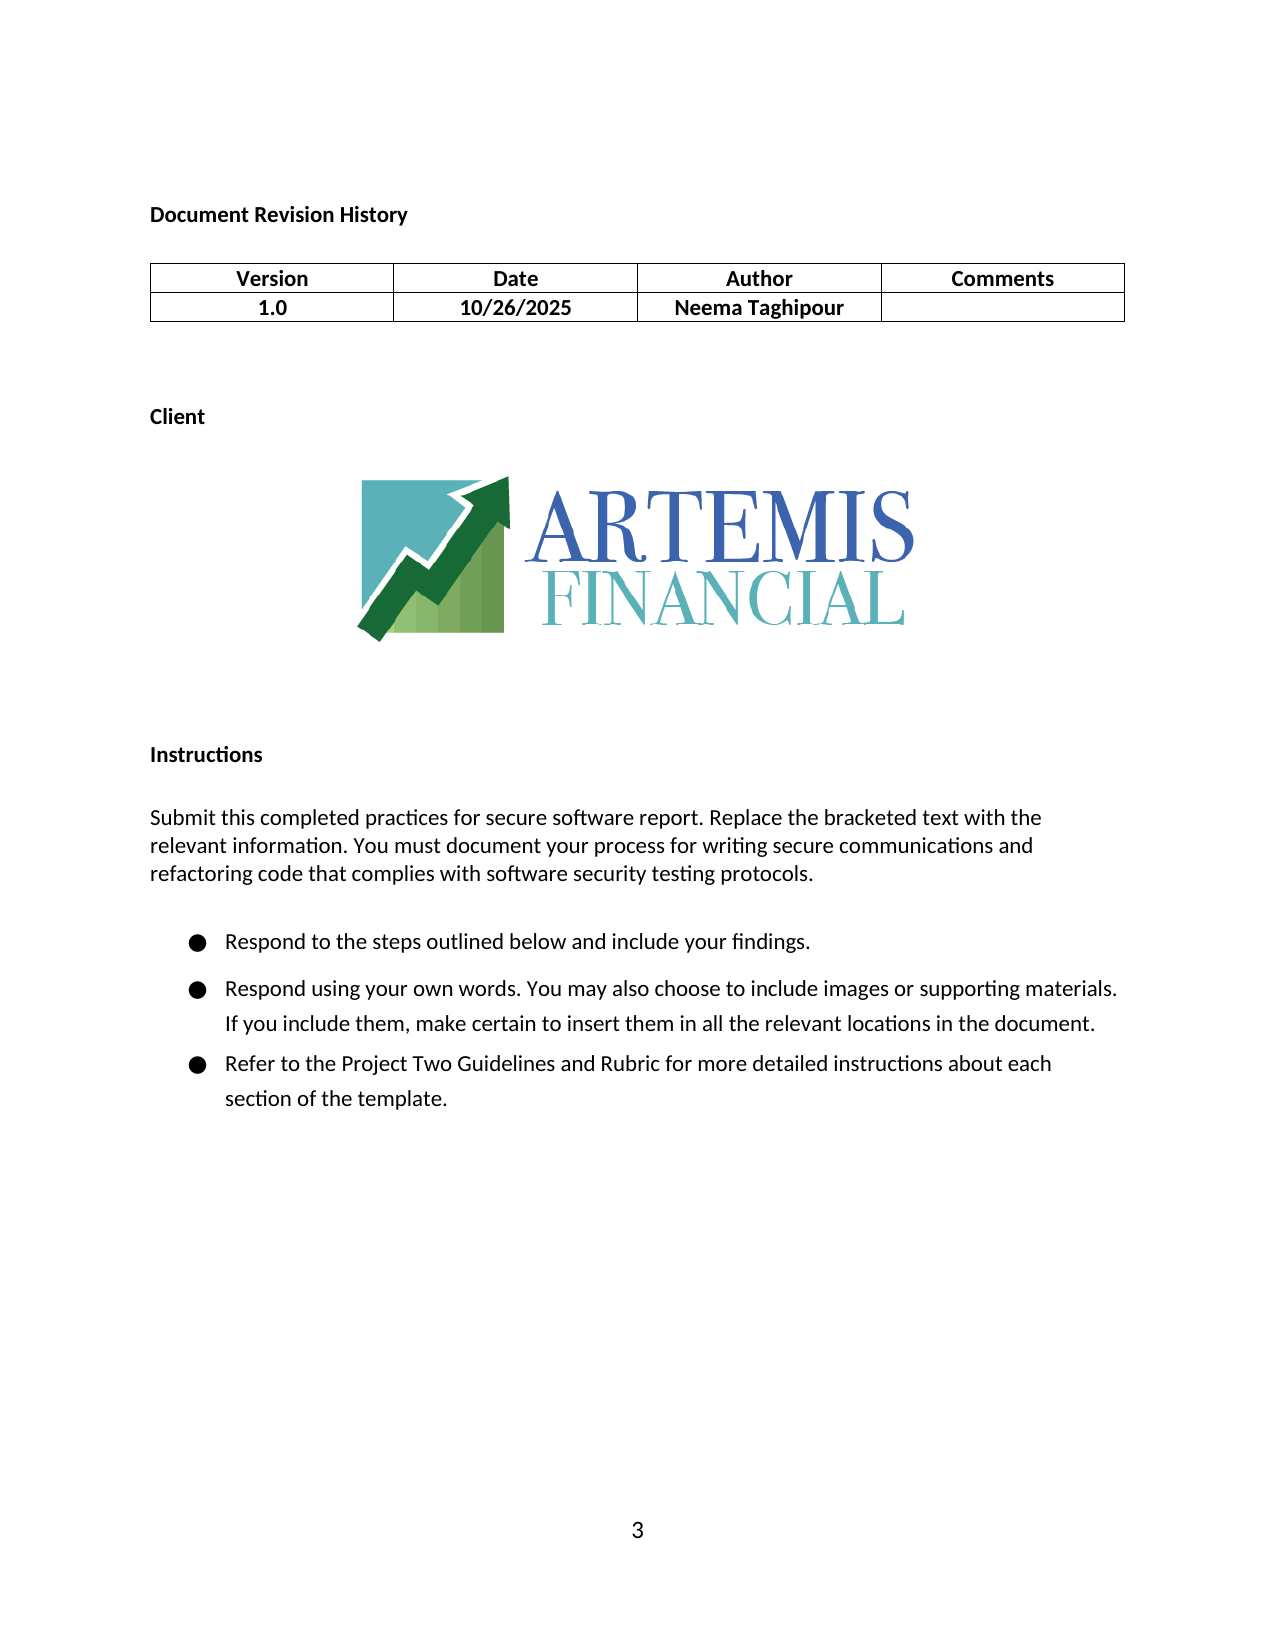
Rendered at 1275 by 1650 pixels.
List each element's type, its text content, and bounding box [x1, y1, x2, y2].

subtitle Instructions [150, 740, 1125, 768]
table_header Author [638, 264, 881, 292]
picture [344, 462, 931, 663]
table_header Comments [882, 264, 1124, 292]
list Respond using your own words. You may also choose to include images or supporting materials. If you include them, make certain to insert them in all the relevant locations in the document. [187, 962, 1125, 1037]
list Refer to the Project Two Guidelines and Rubric for more detailed instructions about each section of the template. [187, 1037, 1125, 1112]
list Respond to the steps outlined below and include your findings. [187, 915, 1125, 962]
subtitle Client [150, 402, 1125, 430]
table_header Version [151, 264, 393, 292]
text Submit this completed practices for secure software report. Replace the bracketed text with the relevant information. You must document your process for writing secure communications and refactoring code that complies with software security testing protocols. [150, 803, 1125, 887]
table_header Date [394, 264, 637, 292]
table_cell Neema Taghipour [638, 293, 881, 321]
table_cell 10/26/2025 [394, 293, 637, 321]
table_cell [882, 293, 1124, 321]
table_cell 1.0 [151, 293, 393, 321]
subtitle Document Revision History [150, 200, 1125, 228]
